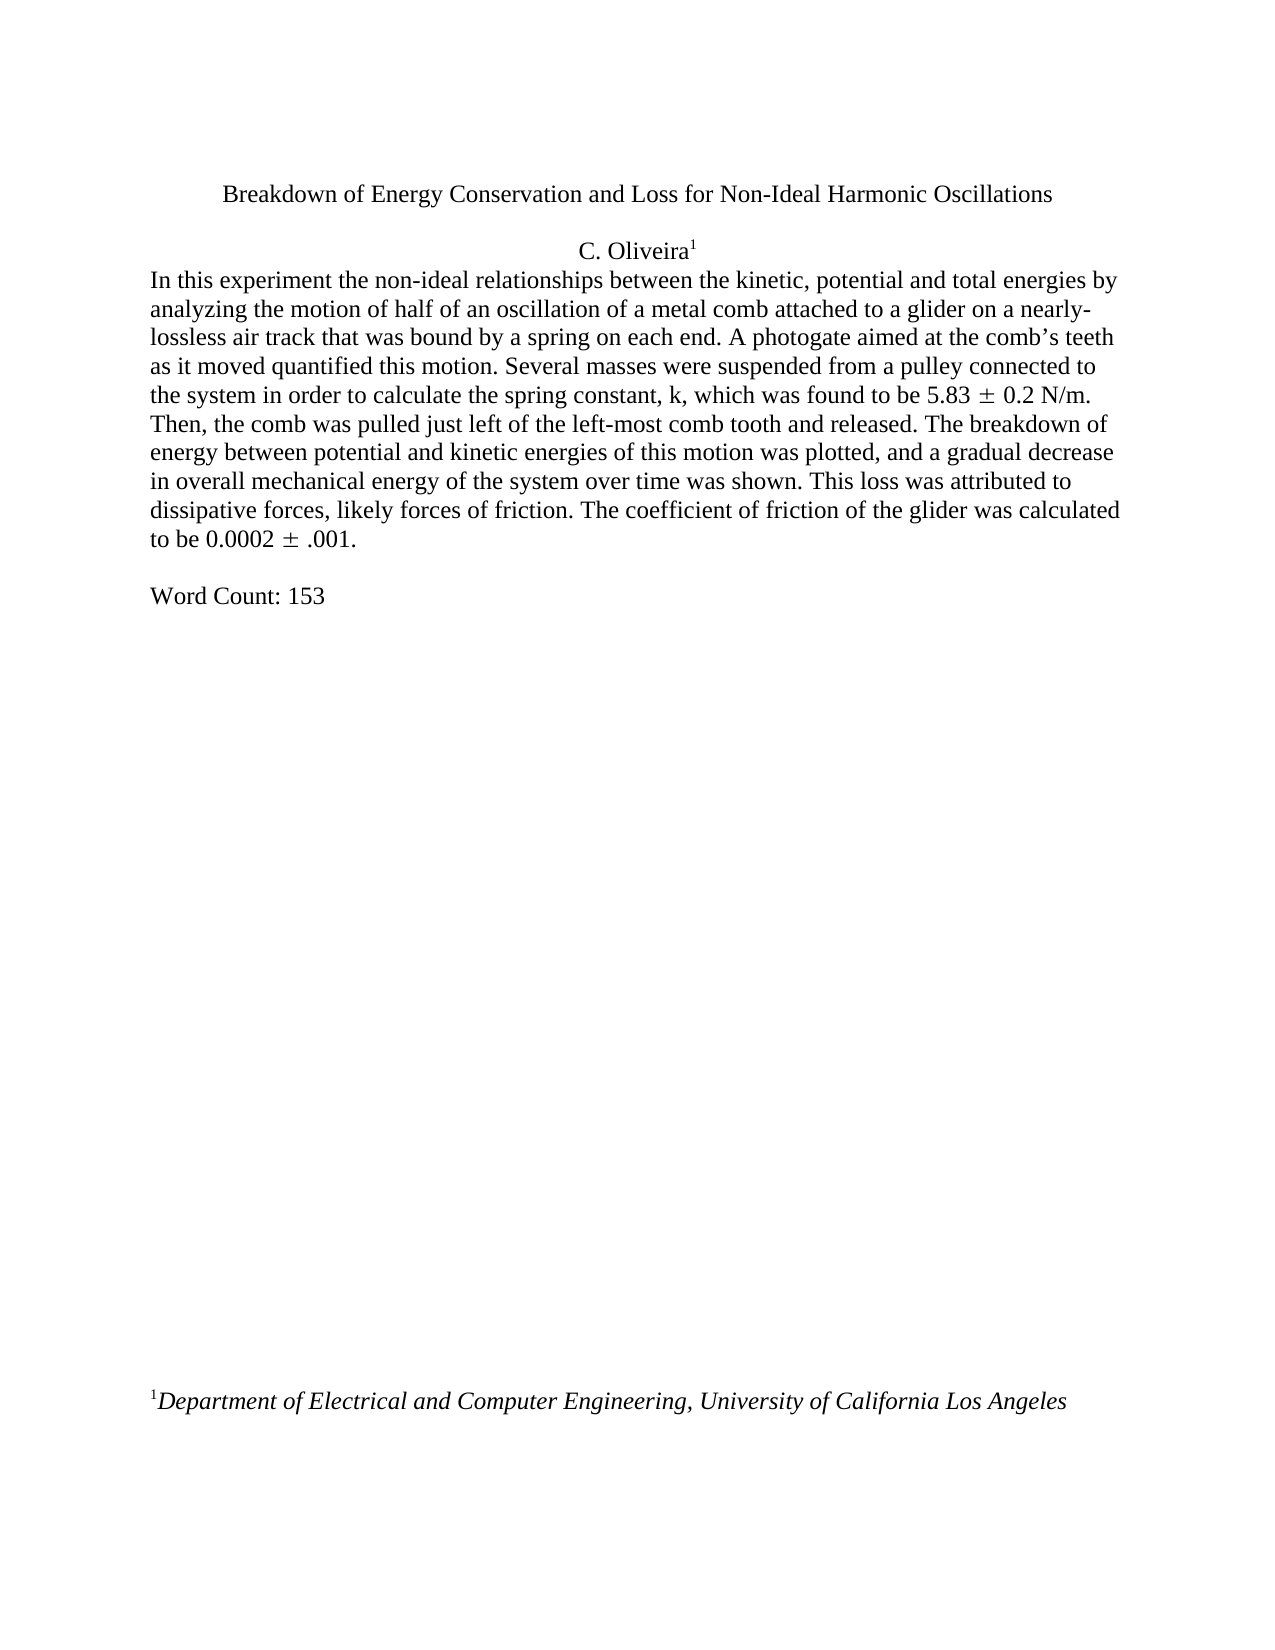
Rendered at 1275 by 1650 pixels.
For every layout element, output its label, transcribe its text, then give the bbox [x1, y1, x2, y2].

text C. Oliveira1 [150, 236, 1125, 265]
text 1Department of Electrical and Computer Engineering, University of California Los Angeles [150, 1386, 1125, 1415]
text Word Count: 153 [150, 581, 1125, 610]
text Breakdown of Energy Conservation and Loss for Non-Ideal Harmonic Oscillations [150, 179, 1125, 207]
text In this experiment the non-ideal relationships between the kinetic, potential and total energies by analyzing the motion of half of an oscillation of a metal comb attached to a glider on a nearly-lossless air track that was bound by a spring on each end. A photogate aimed at the comb’s teeth as it moved quantified this motion. Several masses were suspended from a pulley connected to the system in order to calculate the spring constant, k, which was found to be 5.83 0.2 N/m. Then, the comb was pulled just left of the left-most comb tooth and released. The breakdown of energy between potential and kinetic energies of this motion was plotted, and a gradual decrease in overall mechanical energy of the system over time was shown. This loss was attributed to dissipative forces, likely forces of friction. The coefficient of friction of the glider was calculated to be 0.0002 .001. [150, 265, 1125, 552]
